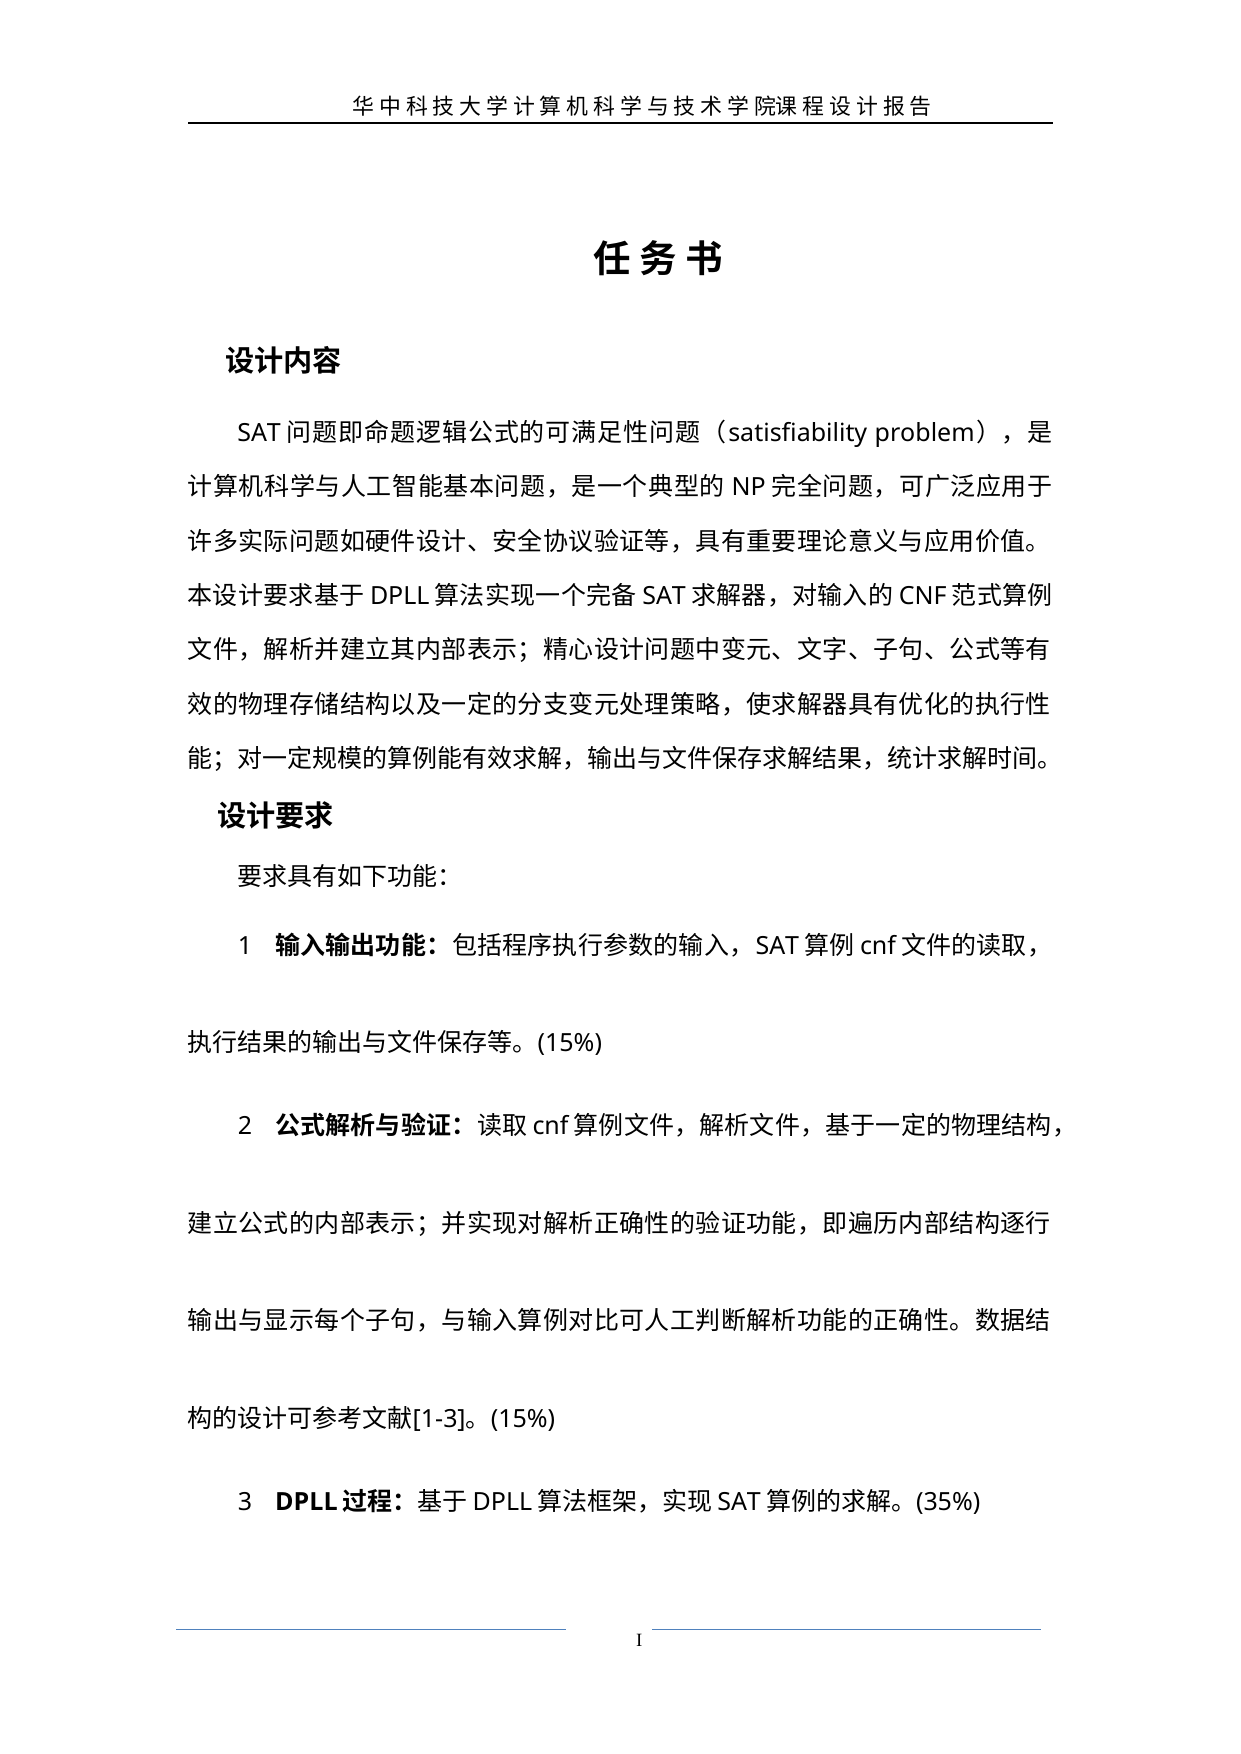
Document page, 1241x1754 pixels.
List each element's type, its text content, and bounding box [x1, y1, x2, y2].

list 输入输出功能：包括程序执行参数的输入，SAT算例cnf文件的读取，执行结果的输出与文件保存等。(15%) [187, 911, 1053, 1073]
text 要求具有如下功能： [187, 856, 1053, 893]
text 设计内容 [225, 326, 1053, 391]
list 公式解析与验证：读取cnf算例文件，解析文件，基于一定的物理结构，建立公式的内部表示；并实现对解析正确性的验证功能，即遍历内部结构逐行输出与显示每个子句，与输入算例对比可人工判断解析功能的正确性。数据结构的设计可参考文献[1-3]。(15%) [187, 1091, 1053, 1449]
subtitle 任 务 书 [187, 228, 1053, 283]
list DPLL过程：基于DPLL算法框架，实现SAT算例的求解。(35%) [187, 1467, 1053, 1532]
text SAT问题即命题逻辑公式的可满足性问题（satisfiability problem），是计算机科学与人工智能基本问题，是一个典型的NP完全问题，可广泛应用于许多实际问题如硬件设计、安全协议验证等，具有重要理论意义与应用价值。本设计要求基于DPLL算法实现一个完备SAT求解器，对输入的CNF范式算例文件，解析并建立其内部表示；精心设计问题中变元、文字、子句、公式等有效的物理存储结构以及一定的分支变元处理策略，使求解器具有优化的执行性能；对一定规模的算例能有效求解，输出与文件保存求解结果，统计求解时间。 [187, 412, 1053, 775]
text 设计要求 [187, 793, 1053, 835]
